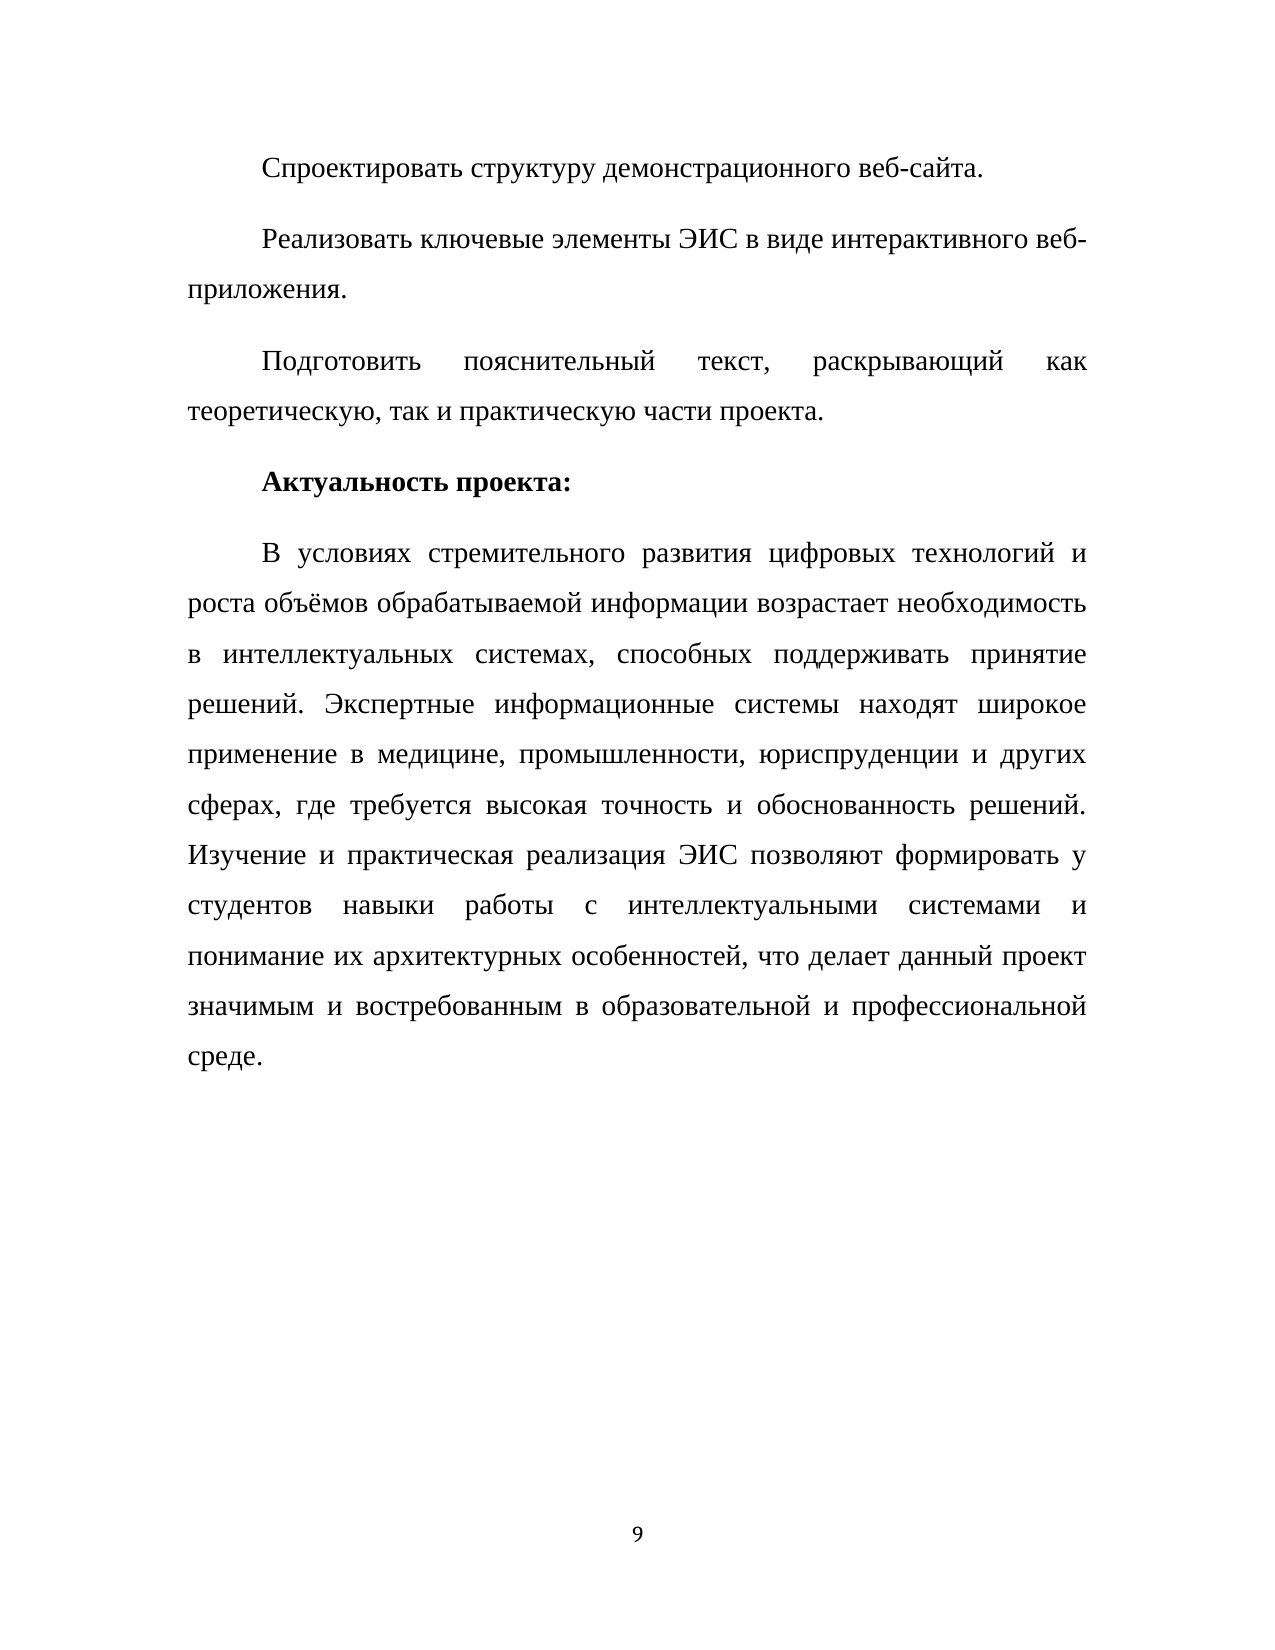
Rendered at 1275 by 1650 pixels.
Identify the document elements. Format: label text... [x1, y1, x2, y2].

text Подготовить пояснительный текст, раскрывающий как теоретическую, так и практическую части проекта. [187, 343, 1087, 426]
text Спроектировать структуру демонстрационного веб-сайта. [187, 150, 1087, 183]
text В условиях стремительного развития цифровых технологий и роста объёмов обрабатываемой информации возрастает необходимость в интеллектуальных системах, способных поддерживать принятие решений. Экспертные информационные системы находят широкое применение в медицине, промышленности, юриспруденции и других сферах, где требуется высокая точность и обоснованность решений. Изучение и практическая реализация ЭИС позволяют формировать у студентов навыки работы с интеллектуальными системами и понимание их архитектурных особенностей, что делает данный проект значимым и востребованным в образовательной и профессиональной среде. [187, 535, 1087, 1072]
text Актуальность проекта: [187, 464, 1087, 498]
text Реализовать ключевые элементы ЭИС в виде интерактивного веб-приложения. [187, 221, 1087, 305]
